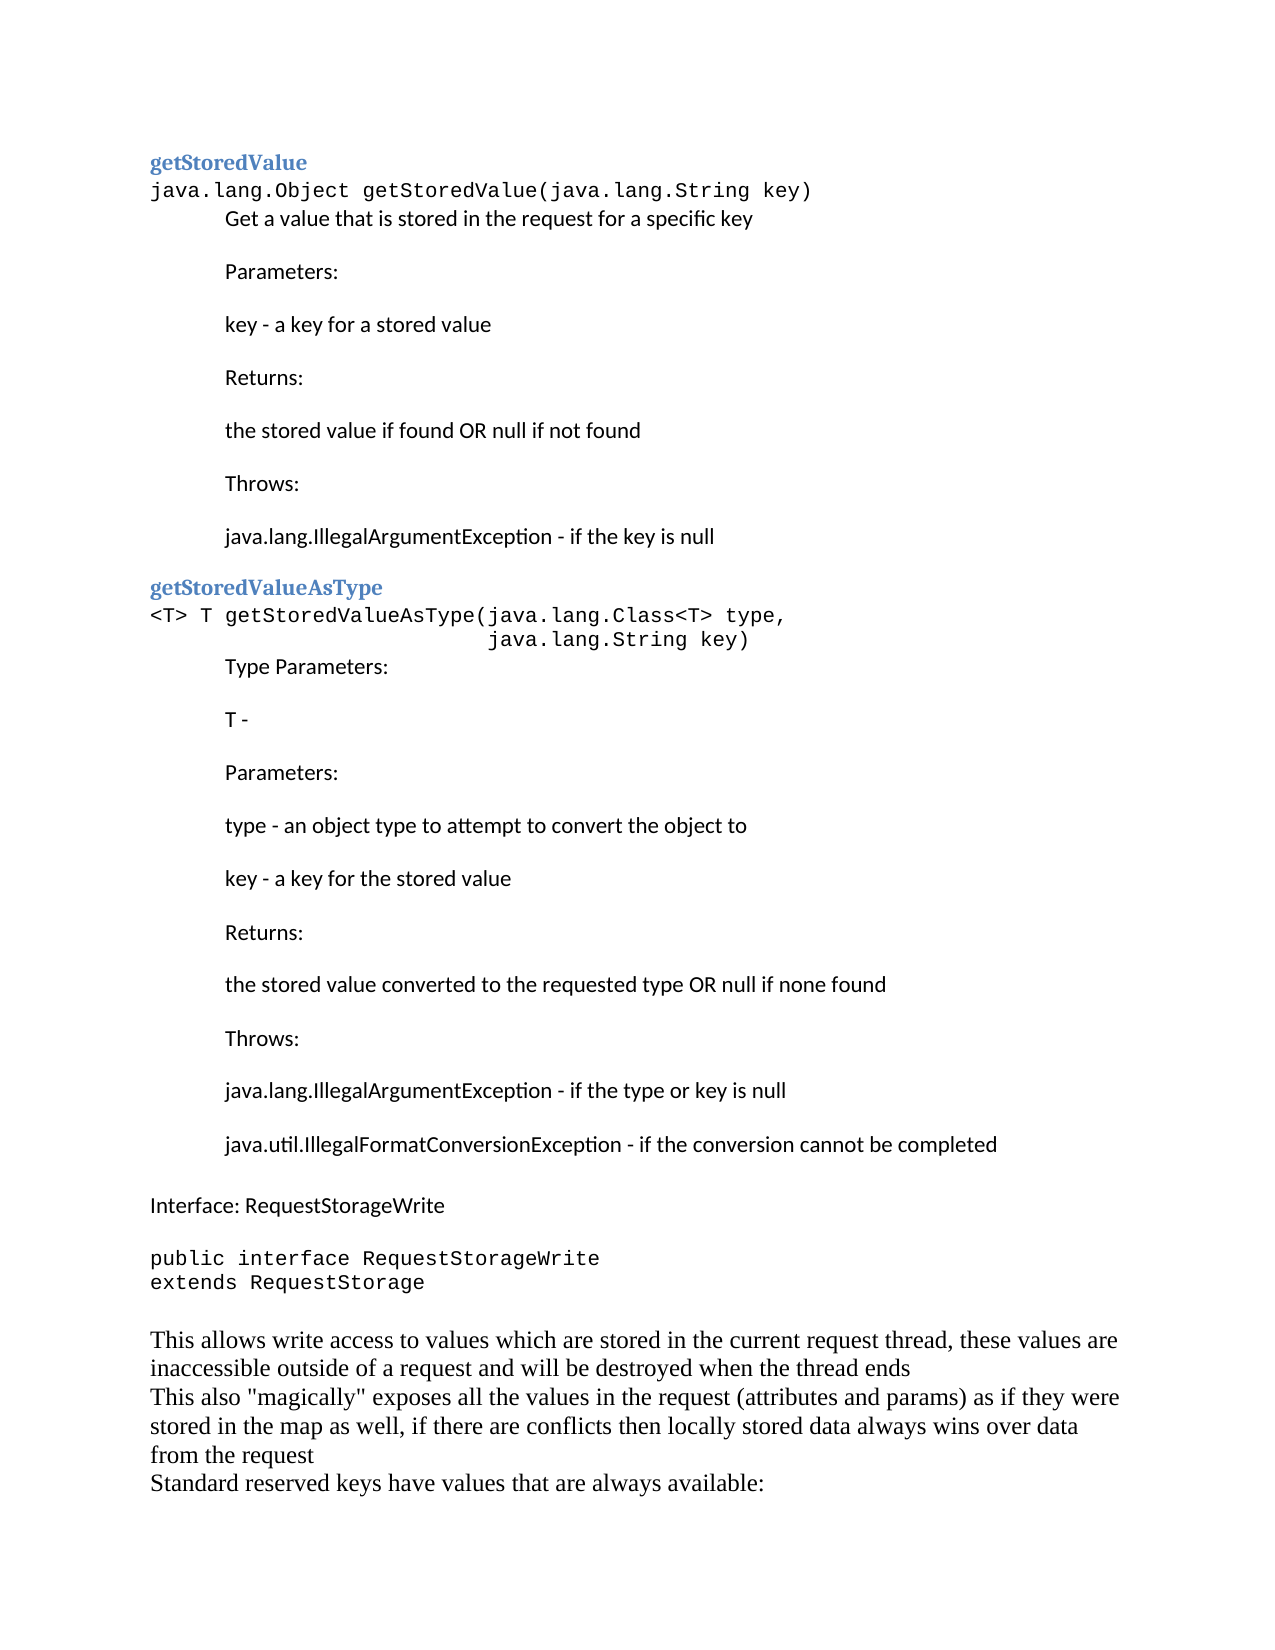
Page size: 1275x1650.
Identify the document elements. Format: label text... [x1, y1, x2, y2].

text Get a value that is stored in the request for a specific key [225, 204, 1125, 232]
text Throws: [225, 1024, 1125, 1052]
text Interface: RequestStorageWrite [150, 1191, 1125, 1219]
text key - a key for a stored value [225, 310, 1125, 338]
text Returns: [225, 918, 1125, 946]
text java.lang.Object getStoredValue(java.lang.String key) [150, 180, 1125, 204]
text Throws: [225, 469, 1125, 497]
subtitle getStoredValueAsType [150, 575, 1125, 601]
text java.util.IllegalFormatConversionException - if the conversion cannot be completed [225, 1130, 1125, 1158]
subtitle getStoredValue [150, 150, 1125, 176]
text java.lang.String key) [150, 629, 1125, 652]
text type - an object type to attempt to convert the object to [225, 812, 1125, 839]
text Parameters: [225, 758, 1125, 787]
text java.lang.IllegalArgumentException - if the type or key is null [225, 1077, 1125, 1105]
text the stored value converted to the requested type OR null if none found [225, 971, 1125, 999]
text public interface RequestStorageWrite [150, 1248, 1125, 1272]
text the stored value if found OR null if not found [225, 416, 1125, 444]
text Parameters: [225, 257, 1125, 285]
text T - [225, 706, 1125, 733]
text java.lang.IllegalArgumentException - if the key is null [225, 522, 1125, 550]
text Returns: [225, 363, 1125, 391]
text extends RequestStorage [150, 1272, 1125, 1296]
text key - a key for the stored value [225, 864, 1125, 893]
text <T> T getStoredValueAsType(java.lang.Class<T> type, [150, 605, 1125, 629]
text Type Parameters: [225, 652, 1125, 681]
text This allows write access to values which are stored in the current request thread, these values are inaccessible outside of a request and will be destroyed when the thread ends This also "magically" exposes all the values in the request (attributes and params) as if they were stored in the map as well, if there are conflicts then locally stored data always wins over data from the request Standard reserved keys have values that are always available: [150, 1325, 1125, 1497]
